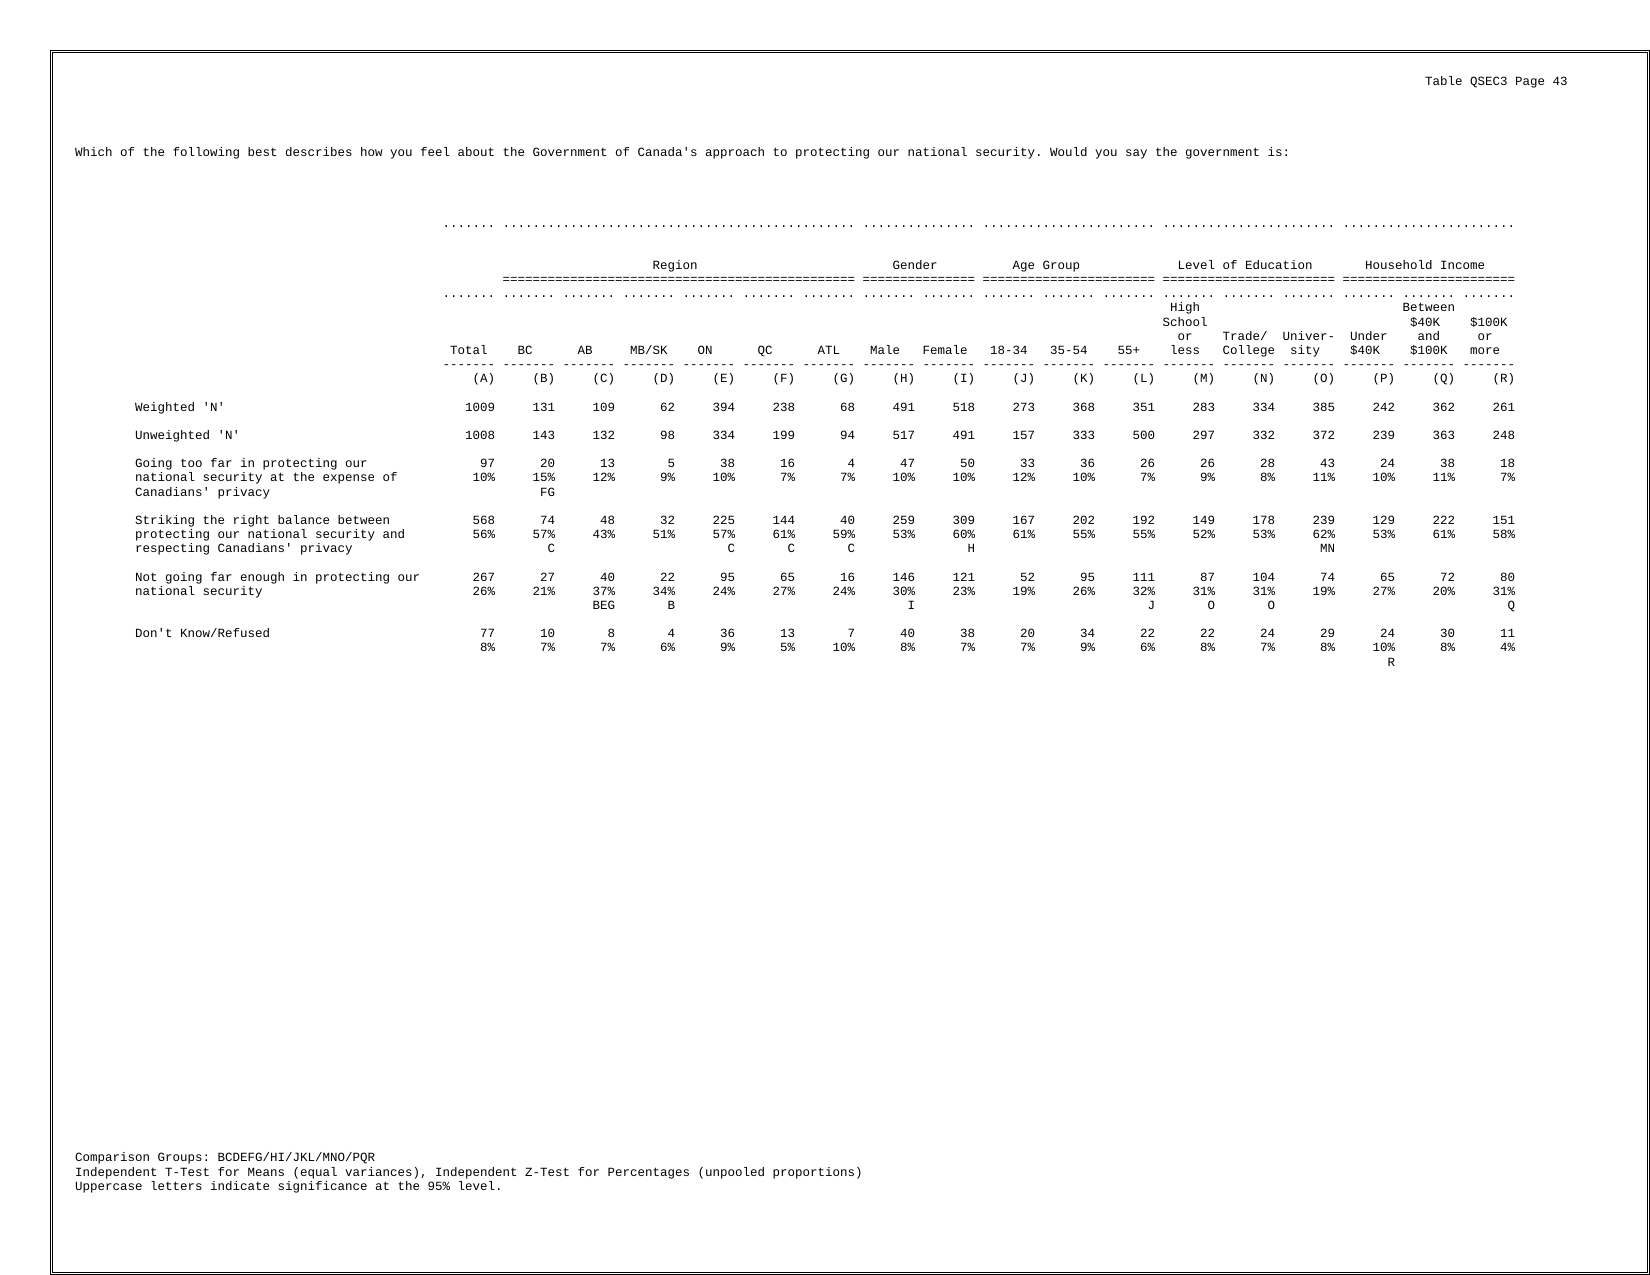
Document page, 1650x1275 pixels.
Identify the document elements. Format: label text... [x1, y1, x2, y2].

text respecting Canadians' privacy C C C C H MN [75, 542, 1647, 556]
text Region Gender Age Group Level of Education Household Income [75, 259, 1647, 273]
text ....... ....... ....... ....... ....... ....... ....... ....... ....... ....... ....... ....... ....... ....... ....... ....... ....... ....... [75, 287, 1647, 301]
text (A) (B) (C) (D) (E) (F) (G) (H) (I) (J) (K) (L) (M) (N) (O) (P) (Q) (R) [75, 372, 1647, 386]
text national security 26% 21% 37% 34% 24% 27% 24% 30% 23% 19% 26% 32% 31% 31% 19% 27% 20% 31% [75, 585, 1647, 599]
text Unweighted 'N' 1008 143 132 98 334 199 94 517 491 157 333 500 297 332 372 239 363 248 [75, 429, 1647, 443]
text 8% 7% 7% 6% 9% 5% 10% 8% 7% 7% 9% 6% 8% 7% 8% 10% 8% 4% [75, 641, 1647, 656]
text High Between [75, 301, 1647, 316]
text Total BC AB MB/SK ON QC ATL Male Female 18-34 35-54 55+ less College sity $40K $100K more [75, 344, 1647, 358]
text Comparison Groups: BCDEFG/HI/JKL/MNO/PQR [75, 1151, 1647, 1166]
text Table QSEC3 Page 43 [75, 75, 1647, 89]
text protecting our national security and 56% 57% 43% 51% 57% 61% 59% 53% 60% 61% 55% 55% 52% 53% 62% 53% 61% 58% [75, 528, 1647, 542]
text Going too far in protecting our 97 20 13 5 38 16 4 47 50 33 36 26 26 28 43 24 38 18 [75, 457, 1647, 471]
text national security at the expense of 10% 15% 12% 9% 10% 7% 7% 10% 10% 12% 10% 7% 9% 8% 11% 10% 11% 7% [75, 471, 1647, 486]
text ....... ............................................... ............... ....................... ....................... ....................... [75, 217, 1647, 231]
text Not going far enough in protecting our 267 27 40 22 95 65 16 146 121 52 95 111 87 104 74 65 72 80 [75, 571, 1647, 585]
text or Trade/ Univer- Under and or [75, 330, 1647, 344]
text Weighted 'N' 1009 131 109 62 394 238 68 491 518 273 368 351 283 334 385 242 362 261 [75, 401, 1647, 415]
text School $40K $100K [75, 316, 1647, 330]
text Don't Know/Refused 77 10 8 4 36 13 7 40 38 20 34 22 22 24 29 24 30 11 [75, 627, 1647, 641]
text ------- ------- ------- ------- ------- ------- ------- ------- ------- ------- ------- ------- ------- ------- ------- ------- ------- ------- [75, 358, 1647, 372]
text Independent T-Test for Means (equal variances), Independent Z-Test for Percentages (unpooled proportions) [75, 1166, 1647, 1180]
text BEG B I J O O Q [75, 599, 1647, 613]
text Which of the following best describes how you feel about the Government of Canada's approach to protecting our national security. Would you say the government is: [75, 146, 1647, 160]
text =============================================== =============== ======================= ======================= ======================= [75, 273, 1647, 287]
text Striking the right balance between 568 74 48 32 225 144 40 259 309 167 202 192 149 178 239 129 222 151 [75, 514, 1647, 528]
text Uppercase letters indicate significance at the 95% level. [75, 1180, 1647, 1194]
text R [75, 656, 1647, 670]
text Canadians' privacy FG [75, 486, 1647, 500]
